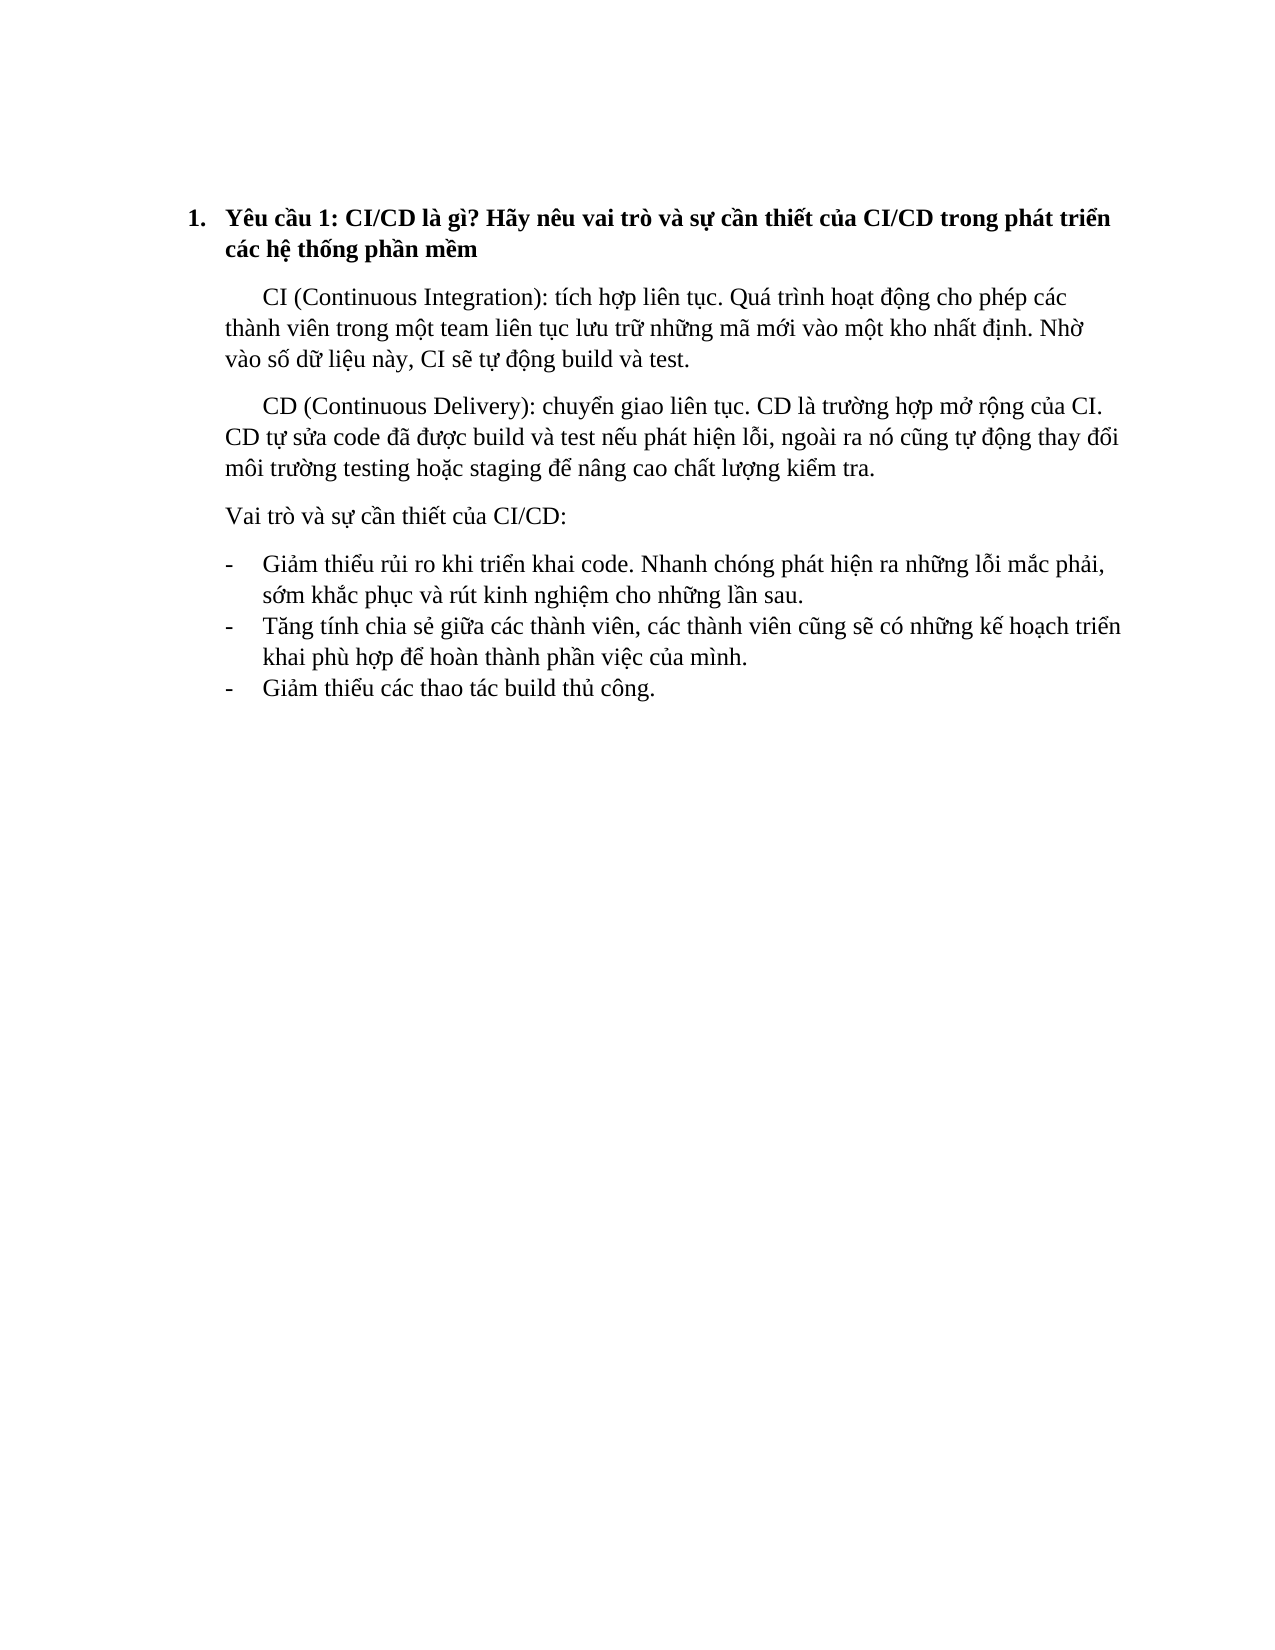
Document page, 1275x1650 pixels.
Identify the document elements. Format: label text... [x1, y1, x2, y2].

list Giảm thiểu rủi ro khi triển khai code. Nhanh chóng phát hiện ra những lỗi mắc phải, sớm khắc phục và rút kinh nghiệm cho những lần sau. [225, 549, 1125, 609]
text CD (Continuous Delivery): chuyển giao liên tục. CD là trường hợp mở rộng của CI. CD tự sửa code đã được build và test nếu phát hiện lỗi, ngoài ra nó cũng tự động thay đổi môi trường testing hoặc staging để nâng cao chất lượng kiểm tra. [225, 391, 1125, 482]
list Giảm thiểu các thao tác build thủ công. [225, 673, 1125, 702]
text Vai trò và sự cần thiết của CI/CD: [150, 501, 1125, 530]
text CI (Continuous Integration): tích hợp liên tục. Quá trình hoạt động cho phép các thành viên trong một team liên tục lưu trữ những mã mới vào một kho nhất định. Nhờ vào số dữ liệu này, CI sẽ tự động build và test. [225, 282, 1125, 372]
list Yêu cầu 1: CI/CD là gì? Hãy nêu vai trò và sự cần thiết của CI/CD trong phát triển các hệ thống phần mềm [187, 203, 1125, 263]
list Tăng tính chia sẻ giữa các thành viên, các thành viên cũng sẽ có những kế hoạch triển khai phù hợp để hoàn thành phần việc của mình. [225, 611, 1125, 671]
